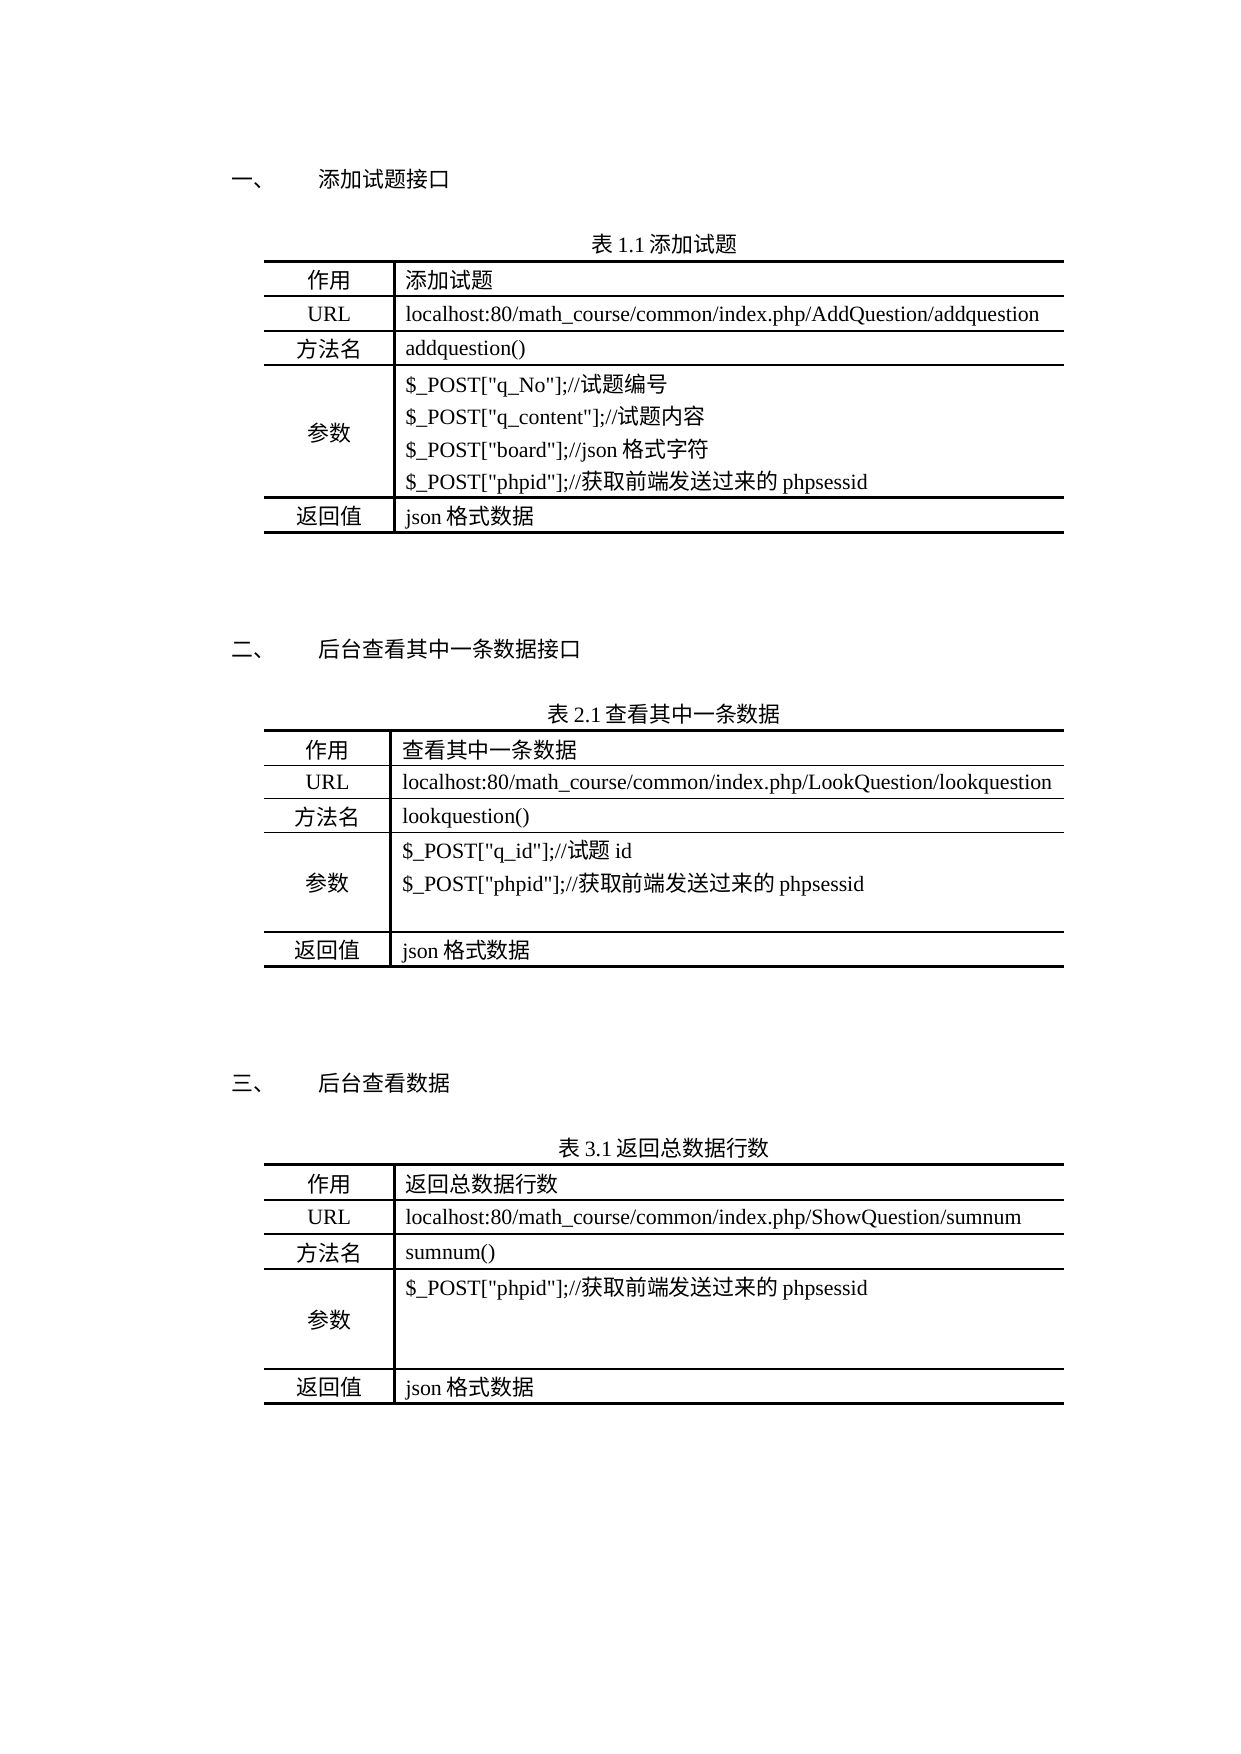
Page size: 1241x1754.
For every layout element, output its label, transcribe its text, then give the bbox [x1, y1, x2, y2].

table_cell localhost:80/math_course/common/index.php/LookQuestion/lookquestion [392, 766, 1064, 798]
table_cell 方法名 [264, 799, 389, 832]
table_header 添加试题 [396, 263, 1064, 295]
table_cell 参数 [264, 833, 389, 931]
table_cell localhost:80/math_course/common/index.php/AddQuestion/addquestion [396, 297, 1064, 330]
table_cell 返回值 [264, 1370, 393, 1402]
table_cell URL [264, 1201, 393, 1233]
table_cell sumnum() [396, 1235, 1064, 1268]
table_cell $_POST["q_No"];//试题编号 $_POST["q_content"];//试题内容 $_POST["board"];//json格式字符 $_POST["phpid"];//获取前端发送过来的phpsessid [396, 366, 1064, 496]
list 表3.1返回总数据行数 [275, 1131, 1053, 1163]
table_cell addquestion() [396, 332, 1064, 364]
list 后台查看数据 [231, 1066, 1053, 1098]
table_cell 返回值 [264, 499, 393, 531]
table_cell 方法名 [264, 332, 393, 364]
table_cell 方法名 [264, 1235, 393, 1268]
table_cell localhost:80/math_course/common/index.php/ShowQuestion/sumnum [396, 1201, 1064, 1233]
table_cell $_POST["q_id"];//试题id $_POST["phpid"];//获取前端发送过来的phpsessid [392, 833, 1064, 931]
table_cell URL [264, 297, 393, 330]
table_header 作用 [264, 1166, 393, 1199]
list 后台查看其中一条数据接口 [231, 632, 1053, 664]
table_header 作用 [264, 732, 389, 765]
table_cell json格式数据 [392, 933, 1064, 965]
table_cell $_POST["phpid"];//获取前端发送过来的phpsessid [396, 1270, 1064, 1367]
list 添加试题接口 [231, 162, 1053, 194]
table_cell 参数 [264, 366, 393, 496]
table_cell URL [264, 766, 389, 798]
table_header 作用 [264, 263, 393, 295]
table_cell 参数 [264, 1270, 393, 1367]
table_cell 返回值 [264, 933, 389, 965]
table_header 查看其中一条数据 [392, 732, 1064, 765]
table_cell lookquestion() [392, 799, 1064, 832]
table_cell json格式数据 [396, 499, 1064, 531]
table_cell json格式数据 [396, 1370, 1064, 1402]
list 表2.1查看其中一条数据 [275, 697, 1053, 729]
table_header 返回总数据行数 [396, 1166, 1064, 1199]
list 表1.1添加试题 [275, 227, 1053, 259]
